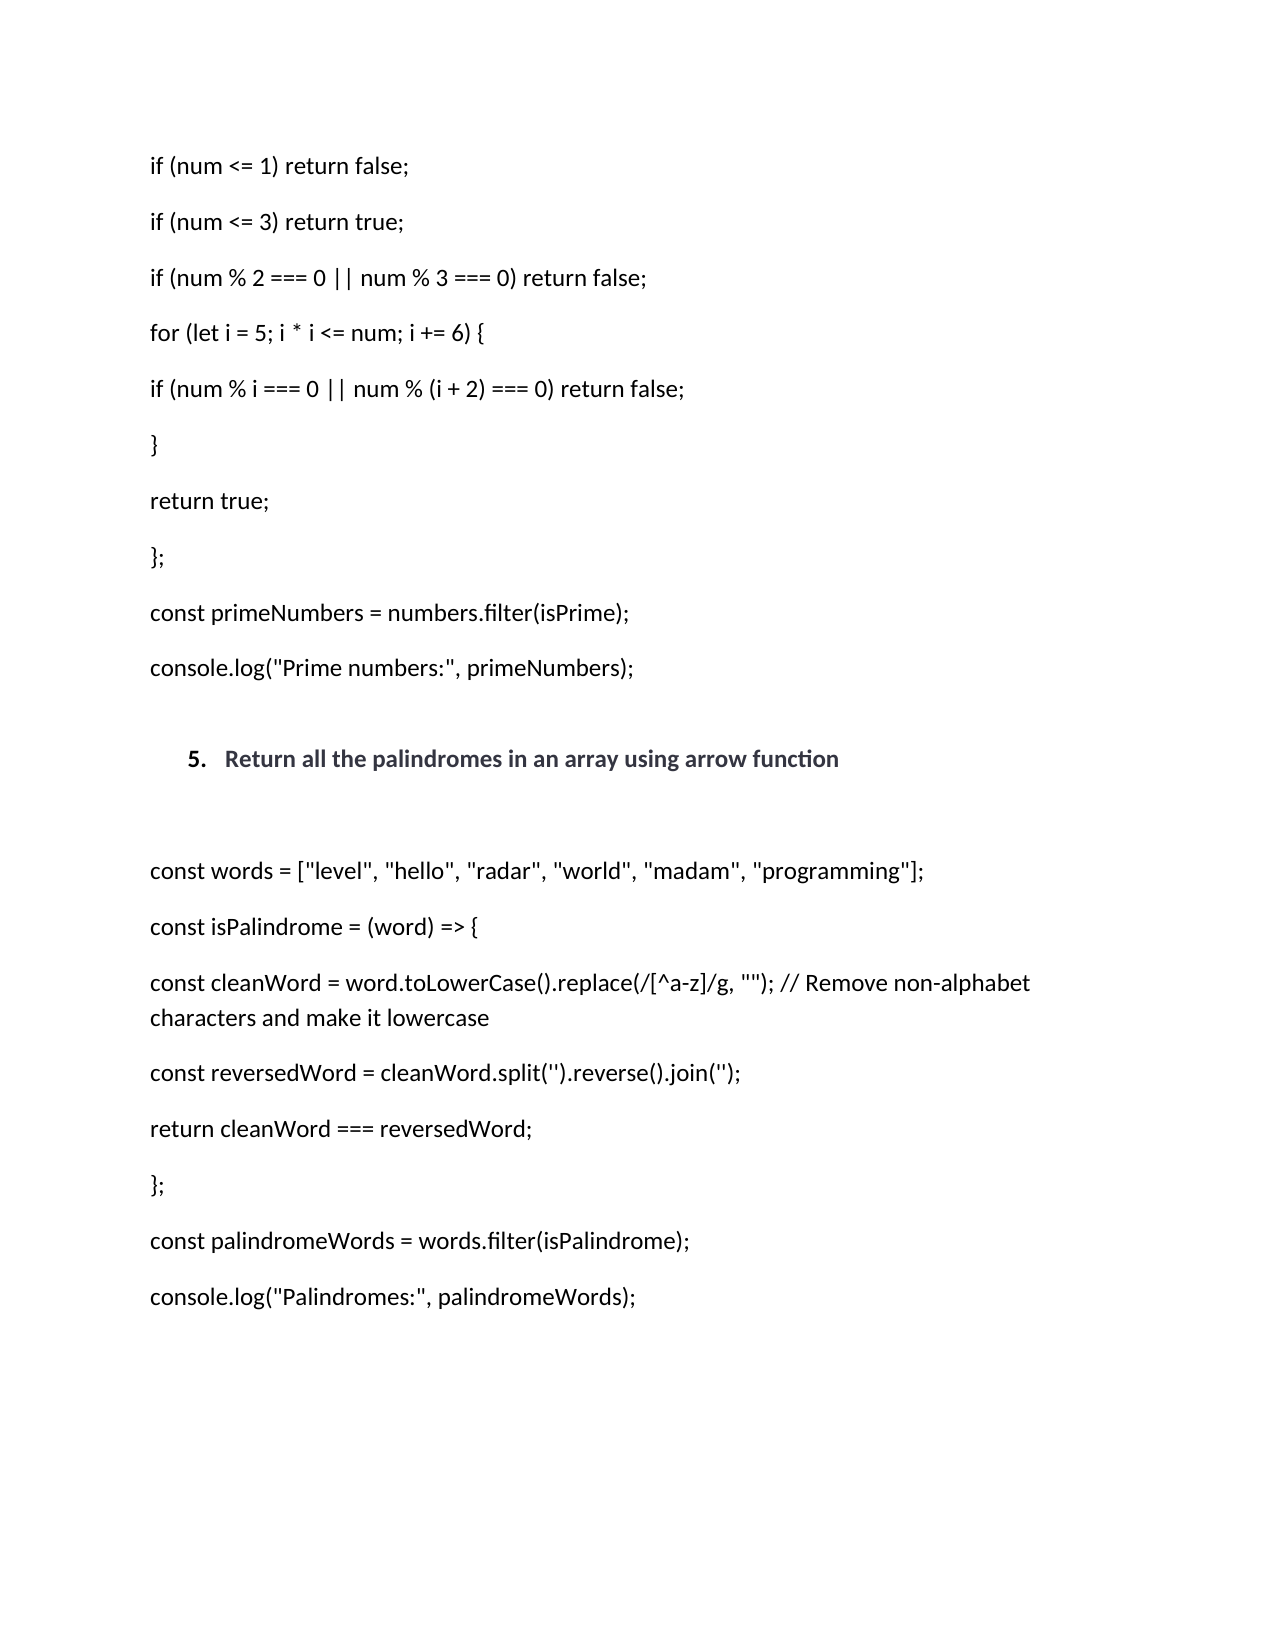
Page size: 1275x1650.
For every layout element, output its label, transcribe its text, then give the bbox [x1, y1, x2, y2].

text const reversedWord = cleanWord.split('').reverse().join(''); [150, 1057, 1125, 1088]
text return cleanWord === reversedWord; [150, 1113, 1125, 1144]
text } [150, 429, 1125, 460]
text }; [150, 1169, 1125, 1200]
text const words = ["level", "hello", "radar", "world", "madam", "programming"]; [150, 855, 1125, 886]
text if (num <= 3) return true; [150, 206, 1125, 236]
text }; [150, 541, 1125, 571]
text for (let i = 5; i * i <= num; i += 6) { [150, 317, 1125, 348]
text return true; [150, 485, 1125, 516]
text const cleanWord = word.toLowerCase().replace(/[^a-z]/g, ""); // Remove non-alphabet characters and make it lowercase [150, 967, 1125, 1032]
text if (num <= 1) return false; [150, 150, 1125, 181]
text console.log("Prime numbers:", primeNumbers); [150, 652, 1125, 683]
text const isPalindrome = (word) => { [150, 911, 1125, 941]
text if (num % 2 === 0 || num % 3 === 0) return false; [150, 262, 1125, 292]
list Return all the palindromes in an array using arrow function [187, 743, 1125, 774]
text console.log("Palindromes:", palindromeWords); [150, 1281, 1125, 1311]
text if (num % i === 0 || num % (i + 2) === 0) return false; [150, 373, 1125, 404]
text const primeNumbers = numbers.filter(isPrime); [150, 597, 1125, 627]
text const palindromeWords = words.filter(isPalindrome); [150, 1225, 1125, 1256]
